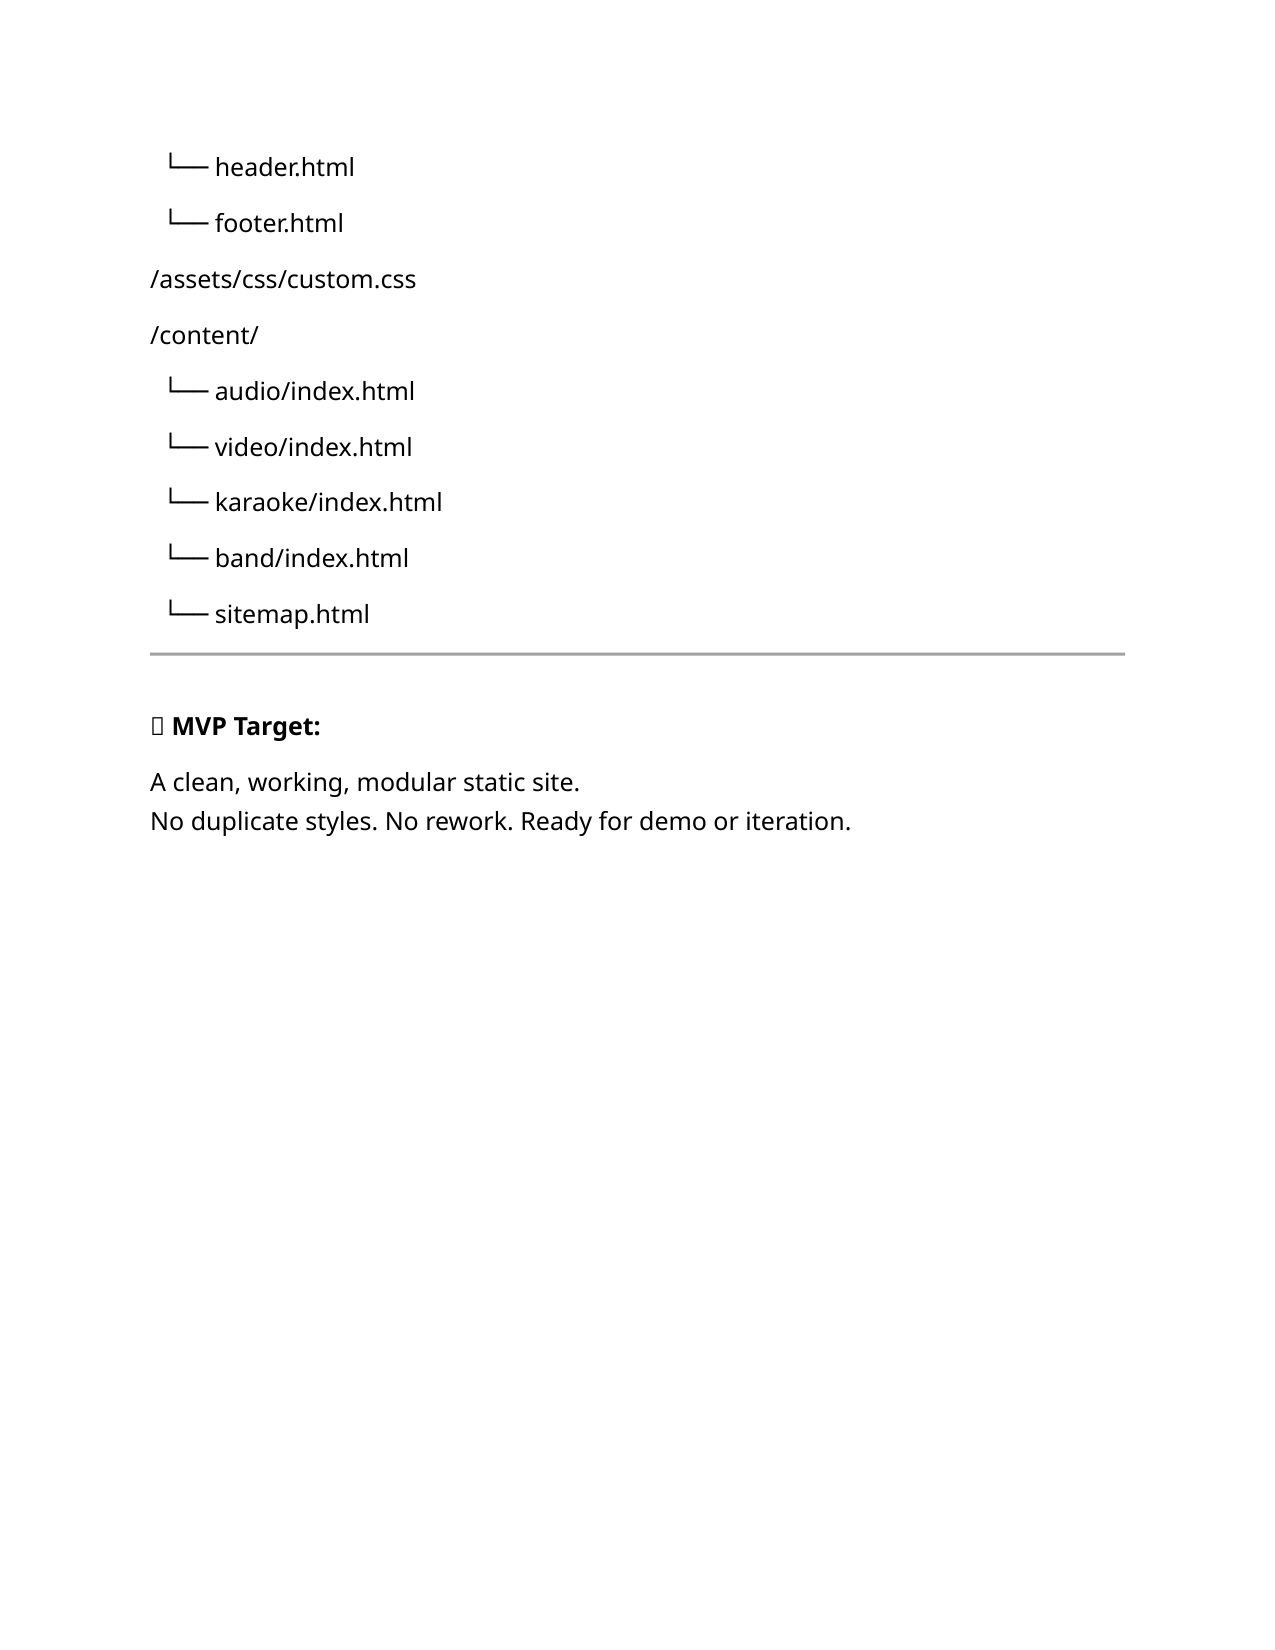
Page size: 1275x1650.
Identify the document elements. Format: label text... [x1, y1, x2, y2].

text ✅ MVP Target: [150, 708, 1125, 742]
text └── footer.html [150, 206, 1125, 240]
text └── band/index.html [150, 541, 1125, 575]
text └── sitemap.html [150, 597, 1125, 631]
text /assets/css/custom.css [150, 262, 1125, 296]
text A clean, working, modular static site. No duplicate styles. No rework. Ready for demo or iteration. [150, 764, 1125, 837]
text └── header.html [150, 150, 1125, 184]
text └── karaoke/index.html [150, 485, 1125, 519]
text └── video/index.html [150, 429, 1125, 463]
text └── audio/index.html [150, 373, 1125, 407]
text /content/ [150, 317, 1125, 352]
